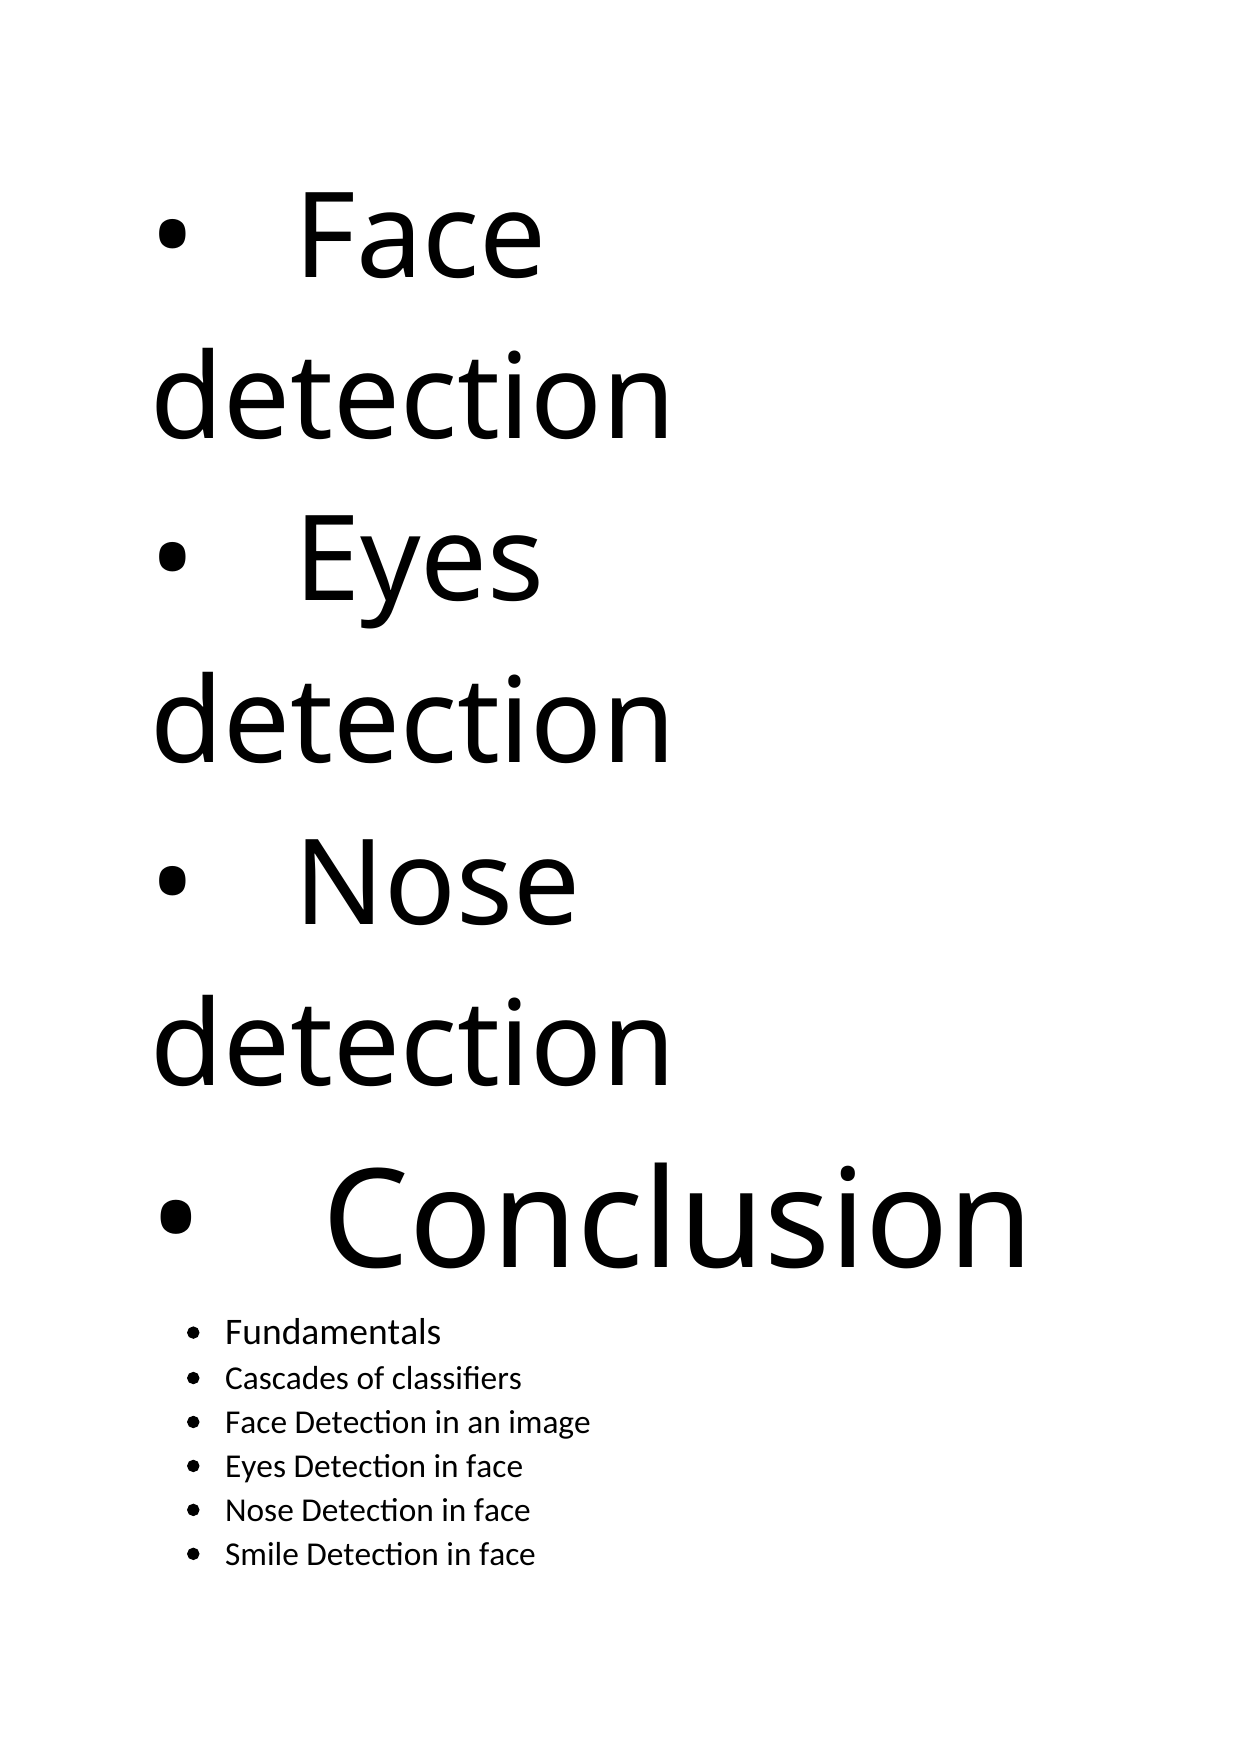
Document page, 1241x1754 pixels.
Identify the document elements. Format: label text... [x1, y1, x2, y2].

text •Face detection [150, 150, 1090, 473]
list Smile Detection in face [187, 1533, 1090, 1574]
list Face Detection in an image [187, 1401, 1090, 1442]
list Eyes Detection in face [187, 1445, 1090, 1486]
text •Eyes detection [150, 473, 1090, 797]
text •Conclusion [150, 1121, 1090, 1308]
list Cascades of classifiers [187, 1357, 1090, 1398]
list Fundamentals [187, 1308, 1090, 1354]
text •Nose detection [150, 797, 1090, 1121]
list Nose Detection in face [187, 1489, 1090, 1530]
